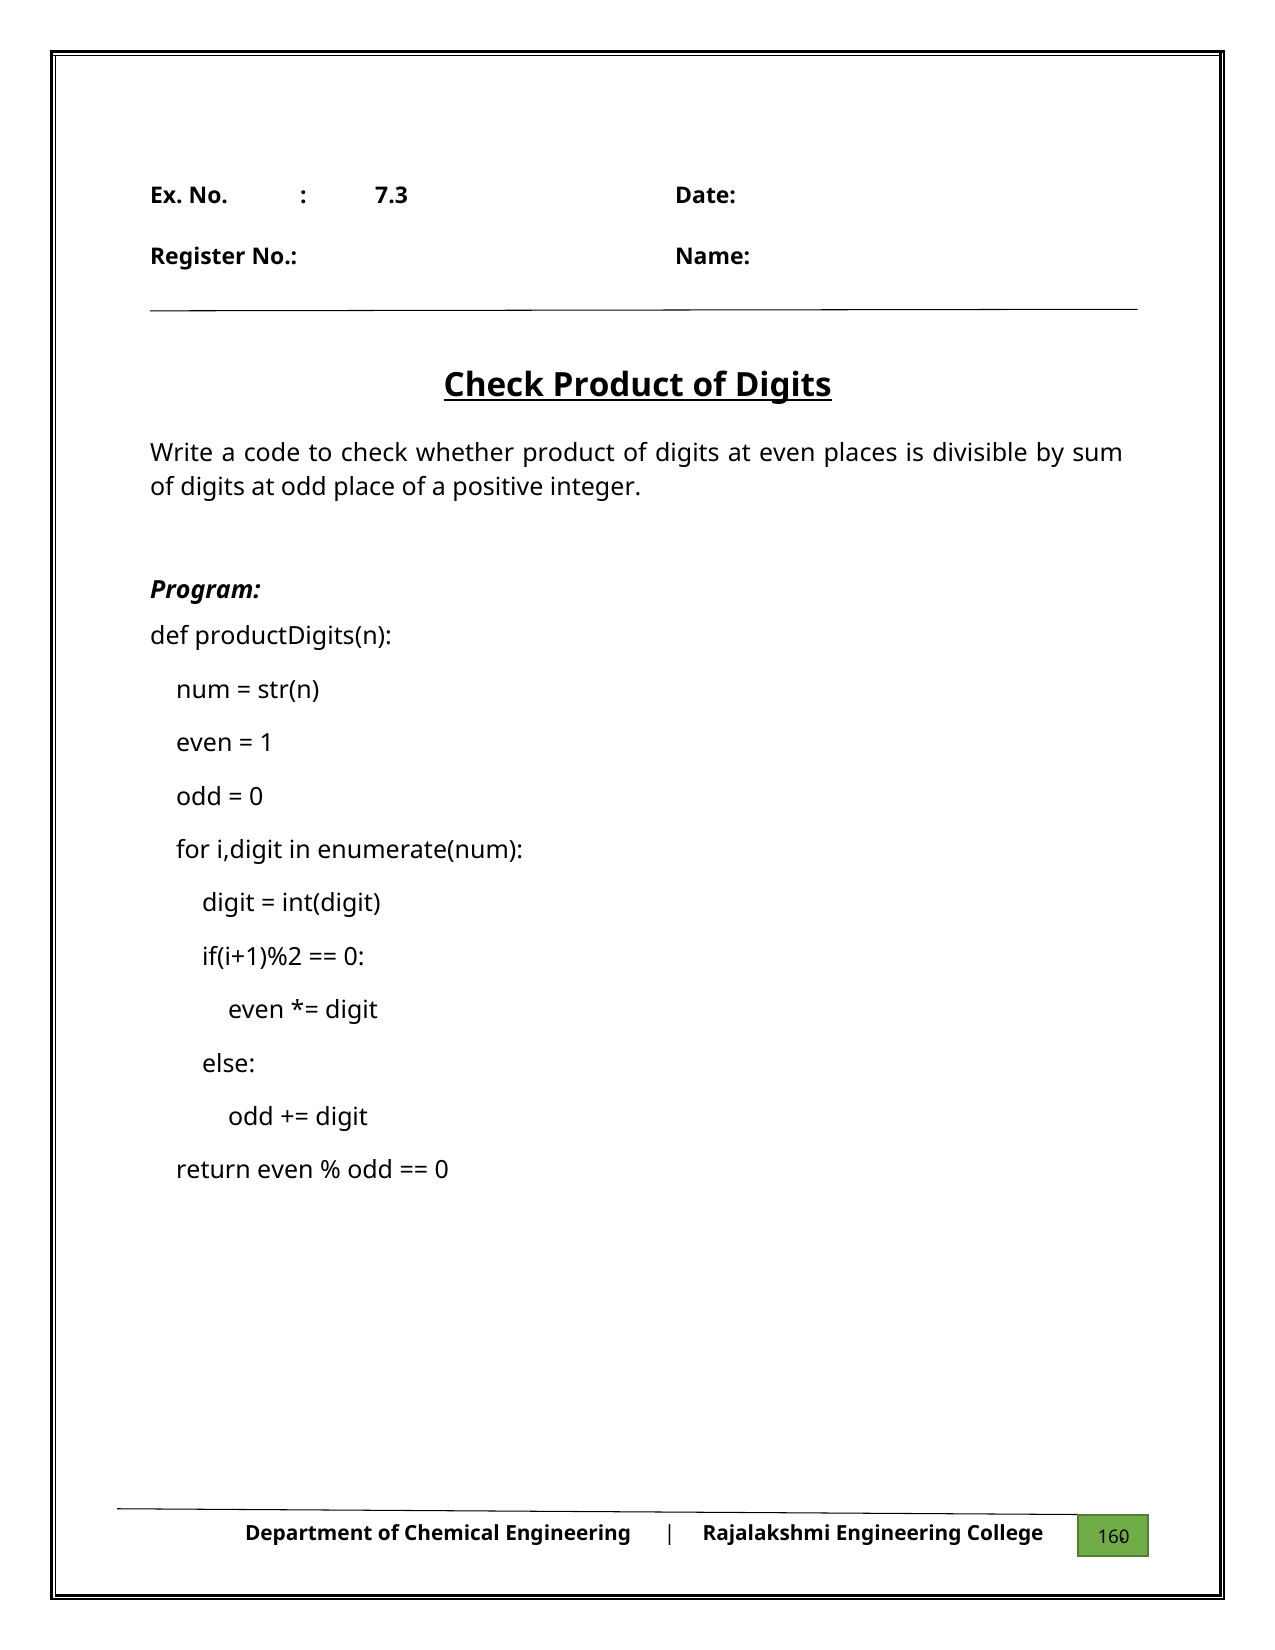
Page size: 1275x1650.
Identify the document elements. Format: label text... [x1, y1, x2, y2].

text Check Product of Digits [150, 360, 1125, 406]
text Write a code to check whether product of digits at even places is divisible by sum of digits at odd place of a positive integer. [150, 435, 1125, 503]
text Register No.: Name: [150, 239, 1125, 271]
text def productDigits(n): [150, 618, 1125, 652]
text even *= digit [150, 992, 1125, 1026]
text odd = 0 [150, 778, 1125, 812]
text num = str(n) [150, 671, 1125, 705]
text odd += digit [150, 1099, 1125, 1133]
text return even % odd == 0 [150, 1152, 1125, 1186]
text if(i+1)%2 == 0: [150, 938, 1125, 972]
text even = 1 [150, 725, 1125, 759]
text Ex. No. : 7.3 Date: [150, 179, 1125, 210]
text Program: [150, 571, 1125, 605]
text for i,digit in enumerate(num): [150, 832, 1125, 866]
text digit = int(digit) [150, 885, 1125, 919]
text else: [150, 1045, 1125, 1079]
